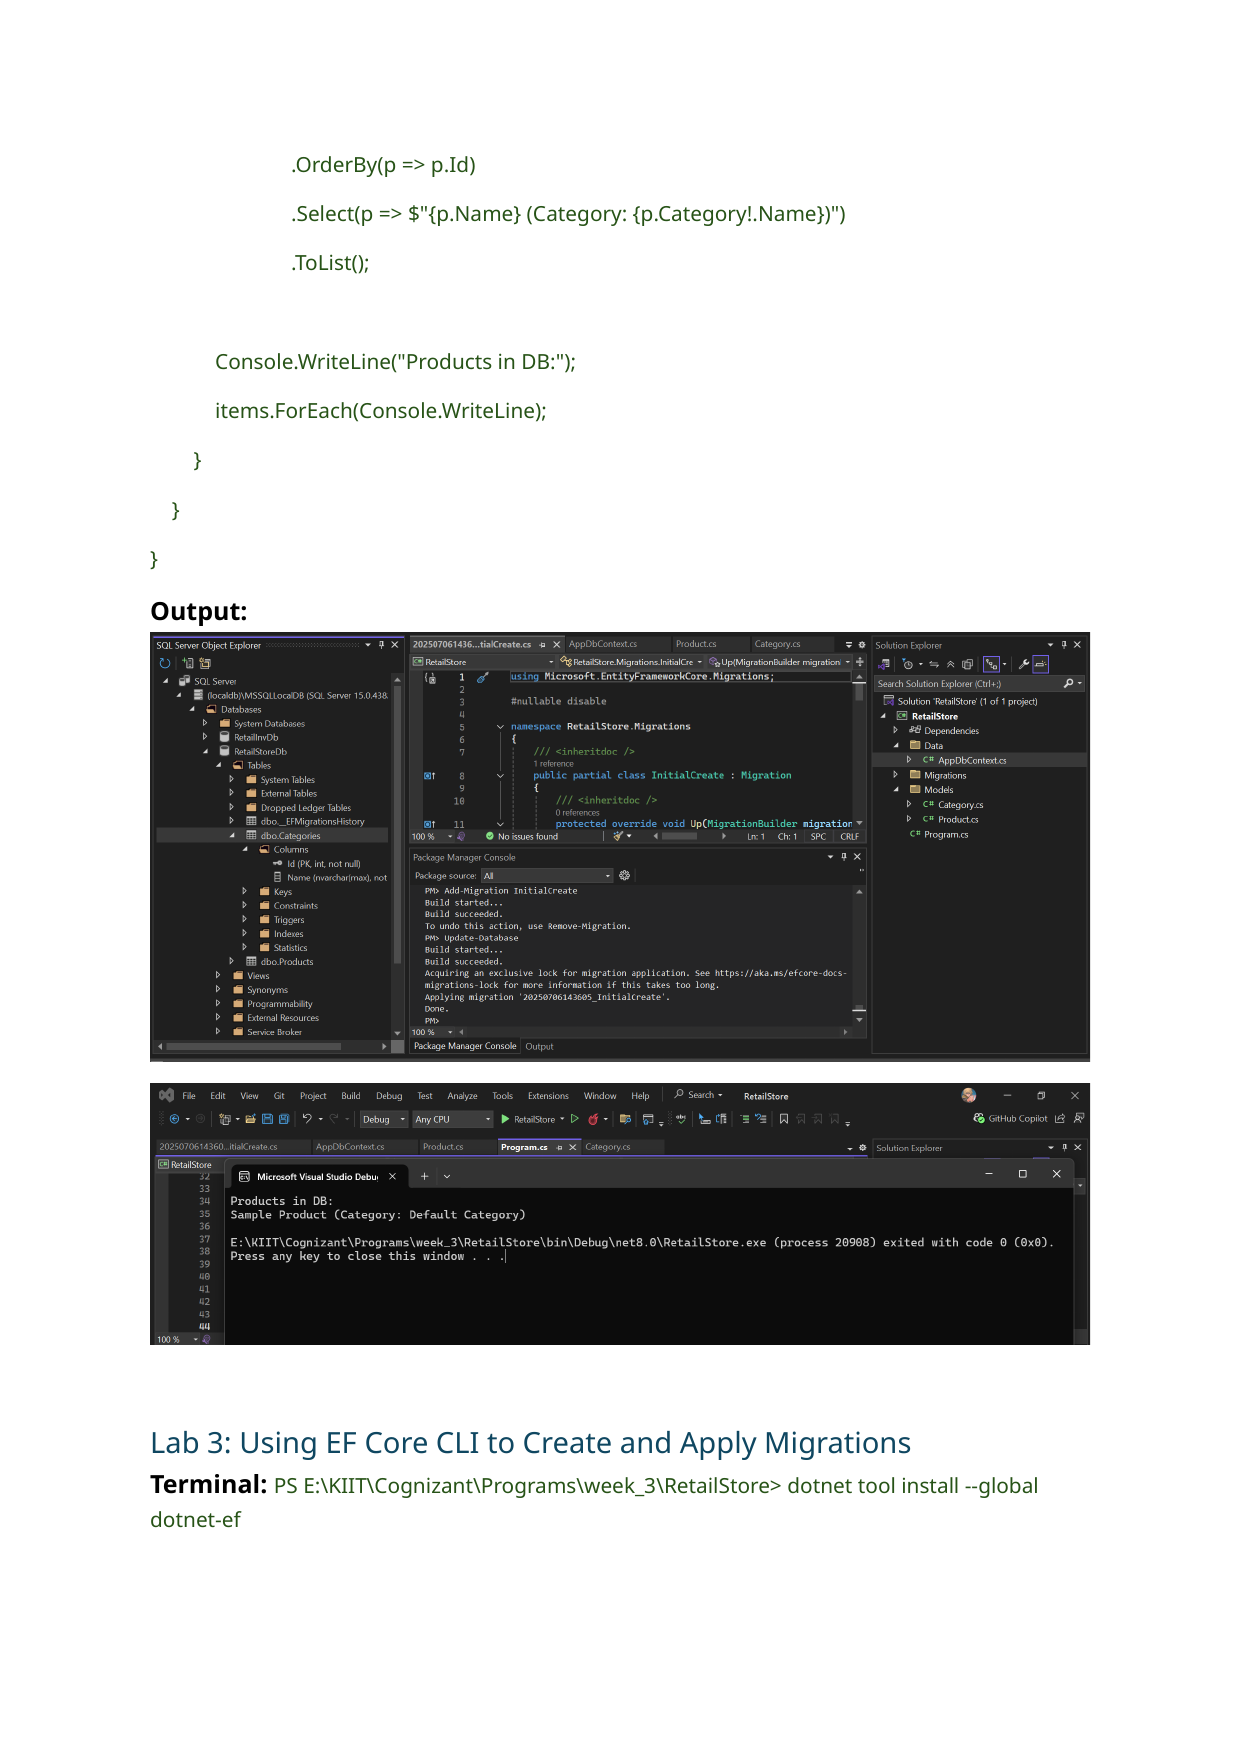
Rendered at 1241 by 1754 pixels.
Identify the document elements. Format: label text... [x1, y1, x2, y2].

text .Select(p => $"{p.Name} (Category: {p.Category!.Name})") [150, 199, 1090, 228]
text .ToList(); [150, 248, 1090, 277]
text Lab 3: Using EF Core CLI to Create and Apply Migrations Terminal: PS E:\KIIT\Cognizant\Programs\week_3\RetailStore> dotnet tool install --global dotnet-ef [150, 1422, 1090, 1533]
text Console.WriteLine("Products in DB:"); [150, 347, 1090, 376]
text .OrderBy(p => p.Id) [150, 150, 1090, 178]
text items.ForEach(Console.WriteLine); [150, 396, 1090, 425]
picture [150, 632, 1091, 1062]
text } [150, 446, 1090, 474]
text Output: [150, 593, 1090, 632]
text } [150, 495, 1090, 523]
text } [150, 544, 1090, 573]
picture [150, 1083, 1091, 1345]
